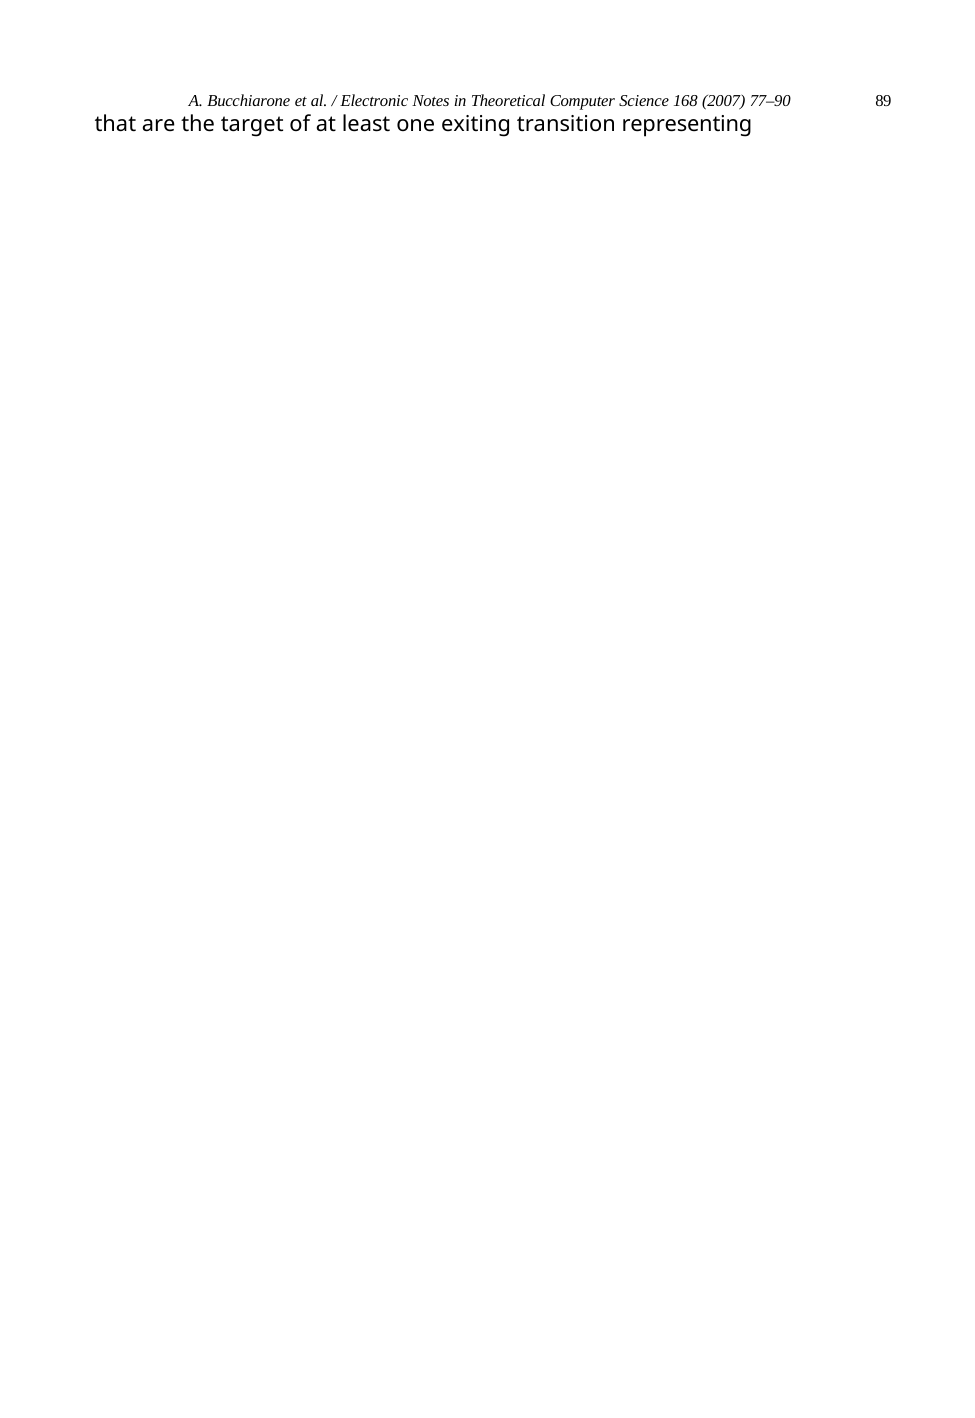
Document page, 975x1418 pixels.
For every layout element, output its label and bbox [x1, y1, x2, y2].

text [94, 110, 894, 137]
